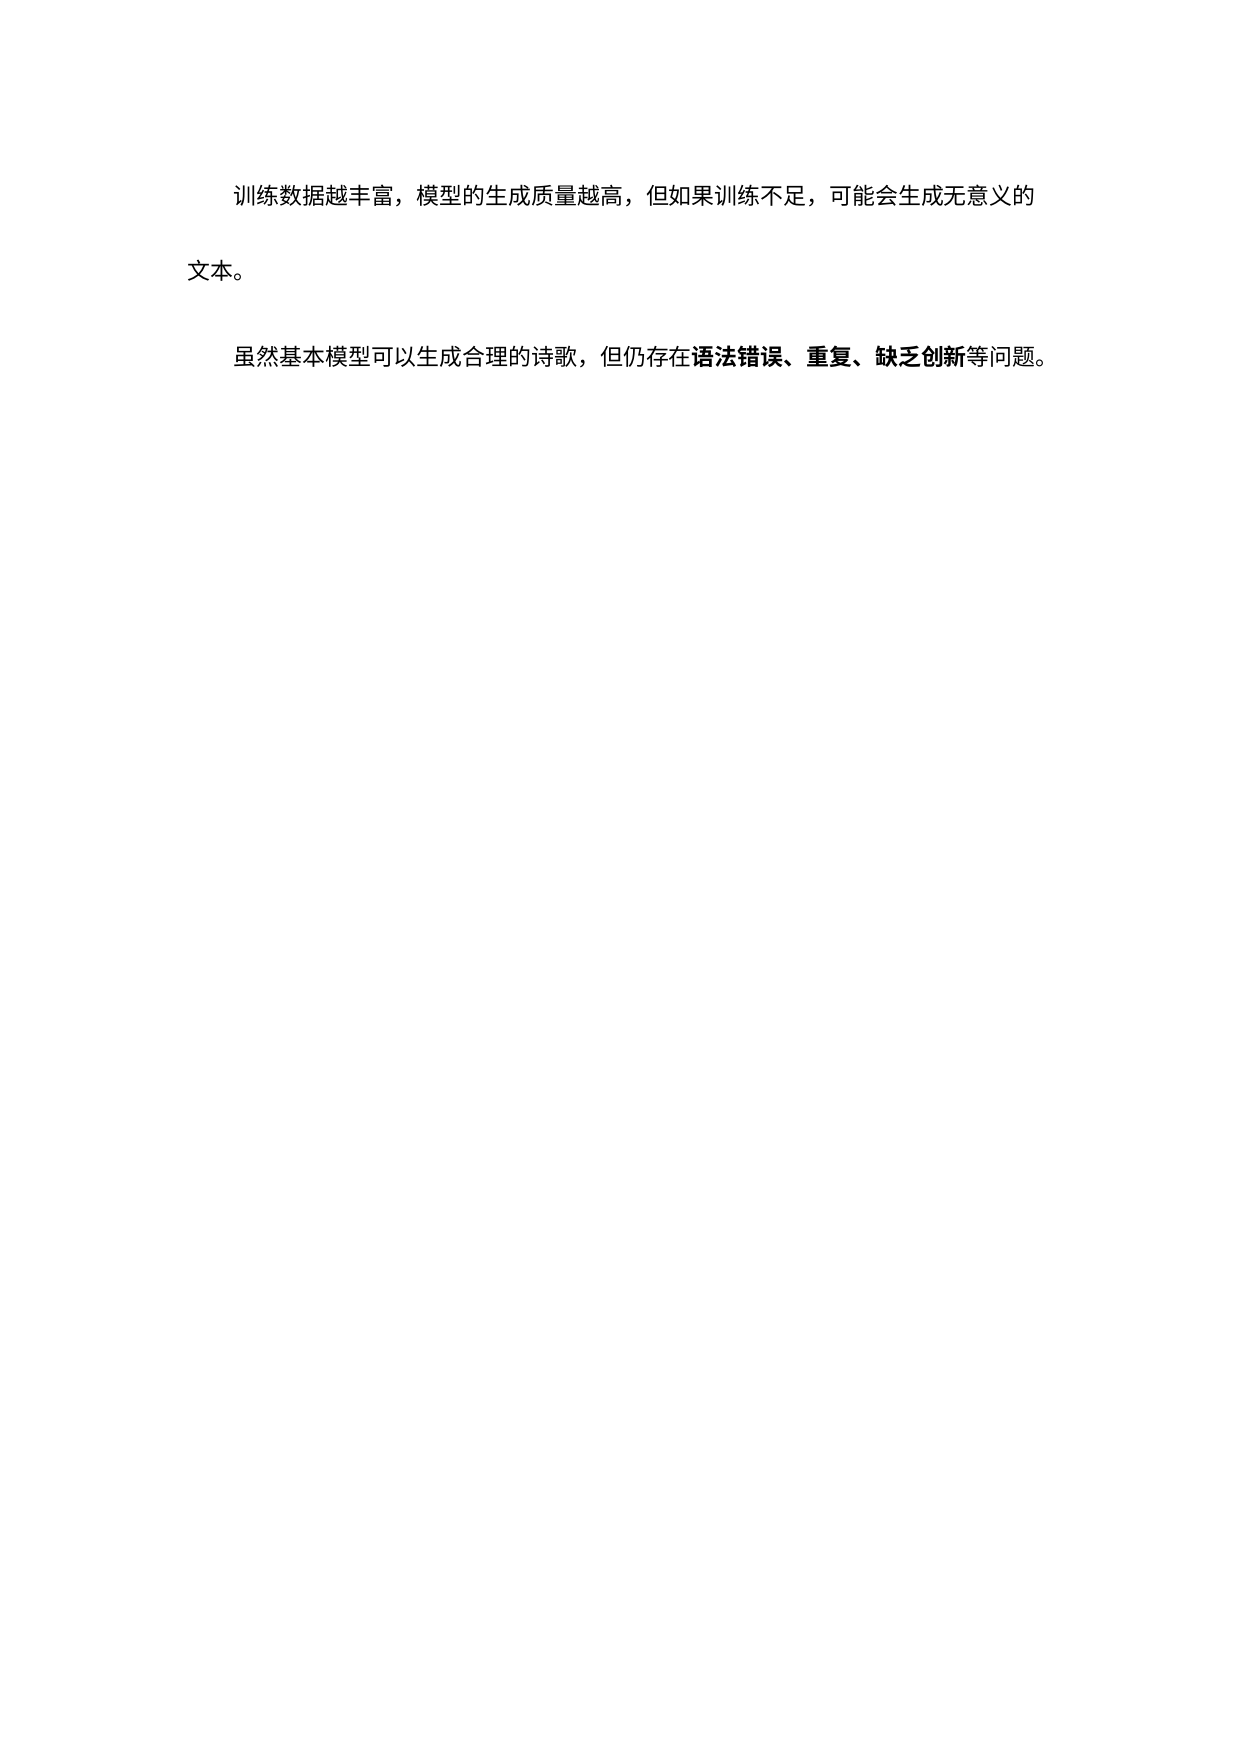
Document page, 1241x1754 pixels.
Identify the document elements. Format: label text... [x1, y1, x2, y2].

text 虽然基本模型可以生成合理的诗歌，但仍存在语法错误、重复、缺乏创新等问题。 [187, 323, 1053, 388]
text 训练数据越丰富，模型的生成质量越高，但如果训练不足，可能会生成无意义的文本。 [187, 162, 1053, 302]
